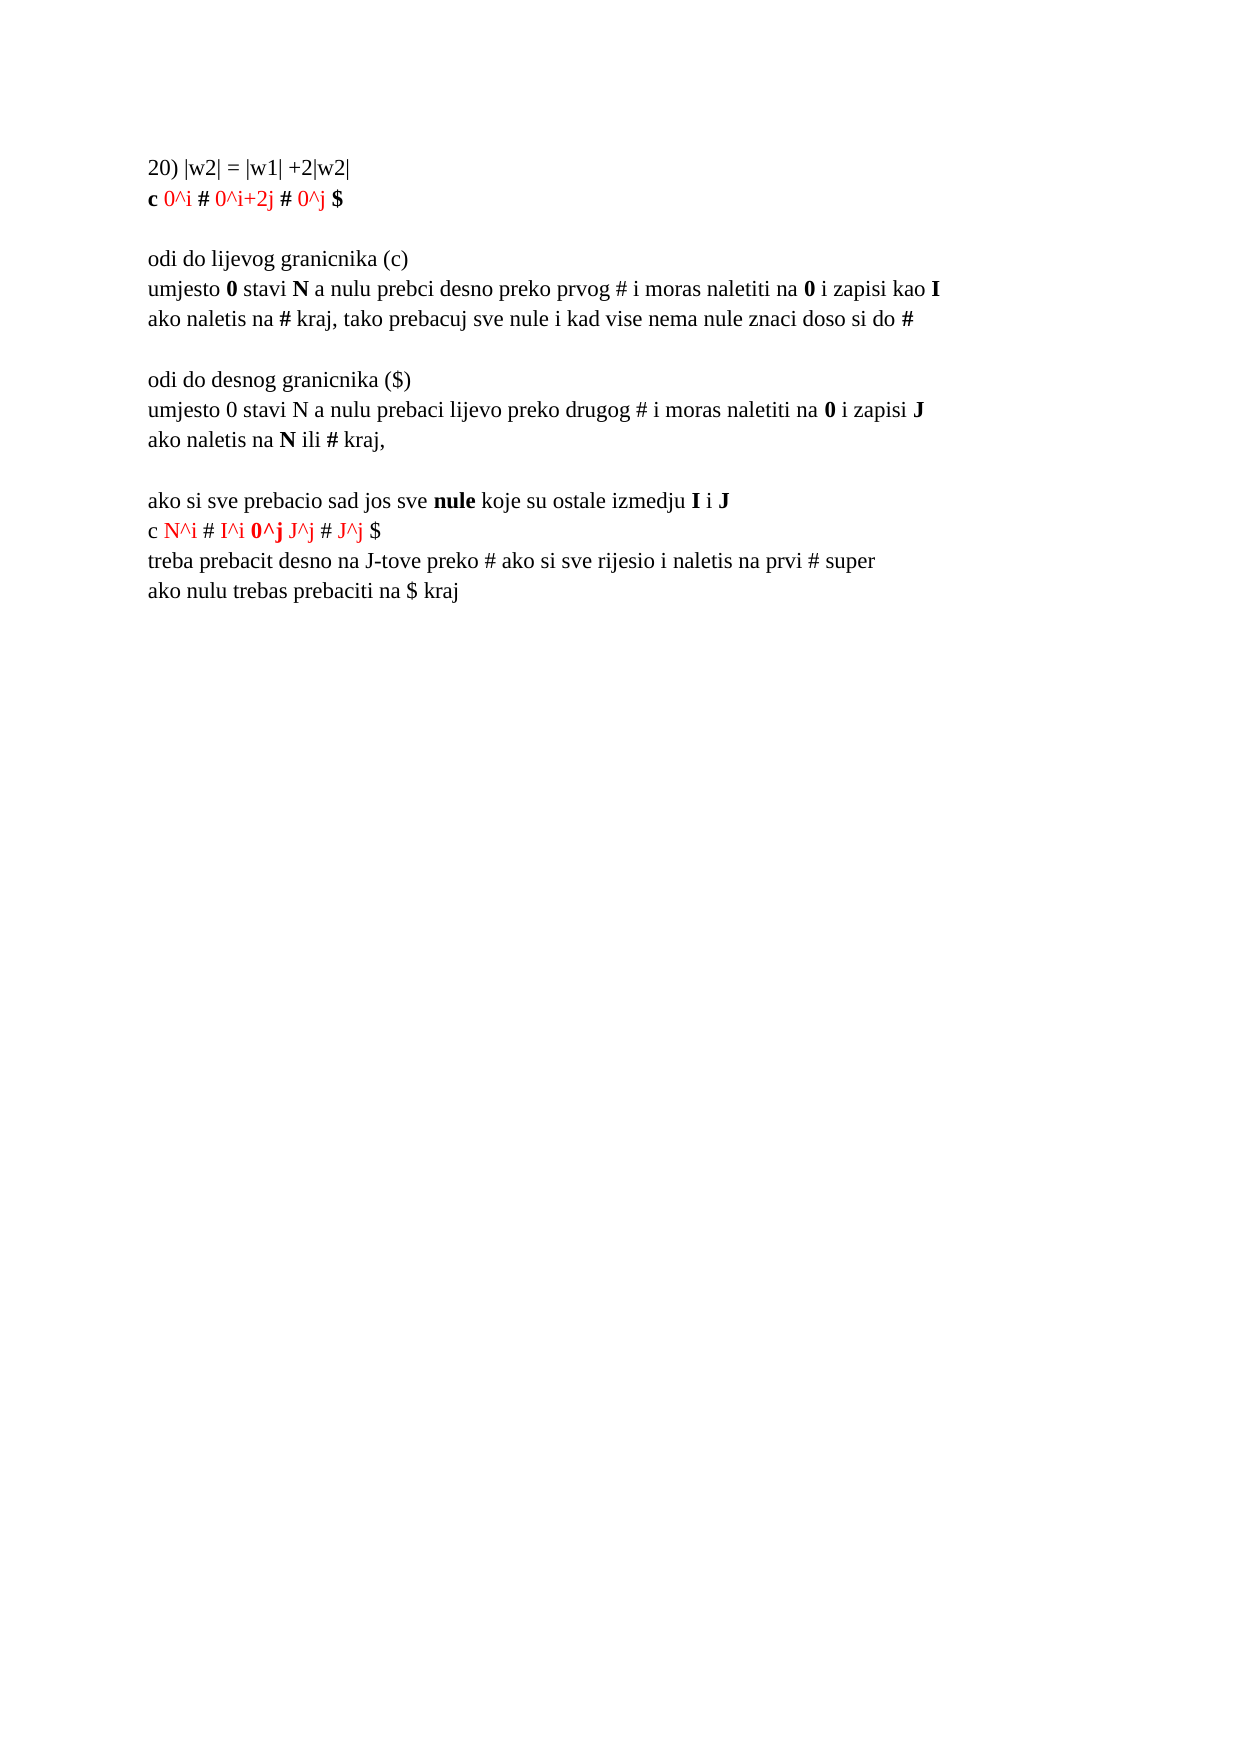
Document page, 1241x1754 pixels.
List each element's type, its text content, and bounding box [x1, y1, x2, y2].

text 20) |w2| = |w1| +2|w2| c 0^i # 0^i+2j # 0^j $ odi do lijevog granicnika (c) umjesto 0 stavi N a nulu prebci desno preko prvog # i moras naletiti na 0 i zapisi kao I ako naletis na # kraj, tako prebacuj sve nule i kad vise nema nule znaci doso si do # odi do desnog granicnika ($) umjesto 0 stavi N a nulu prebaci lijevo preko drugog # i moras naletiti na 0 i zapisi J ako naletis na N ili # kraj, ako si sve prebacio sad jos sve nule koje su ostale izmedju I i J c N^i # I^i 0^j J^j # J^j $ treba prebacit desno na J-tove preko # ako si sve rijesio i naletis na prvi # super ako nulu trebas prebaciti na $ kraj [148, 154, 1093, 636]
